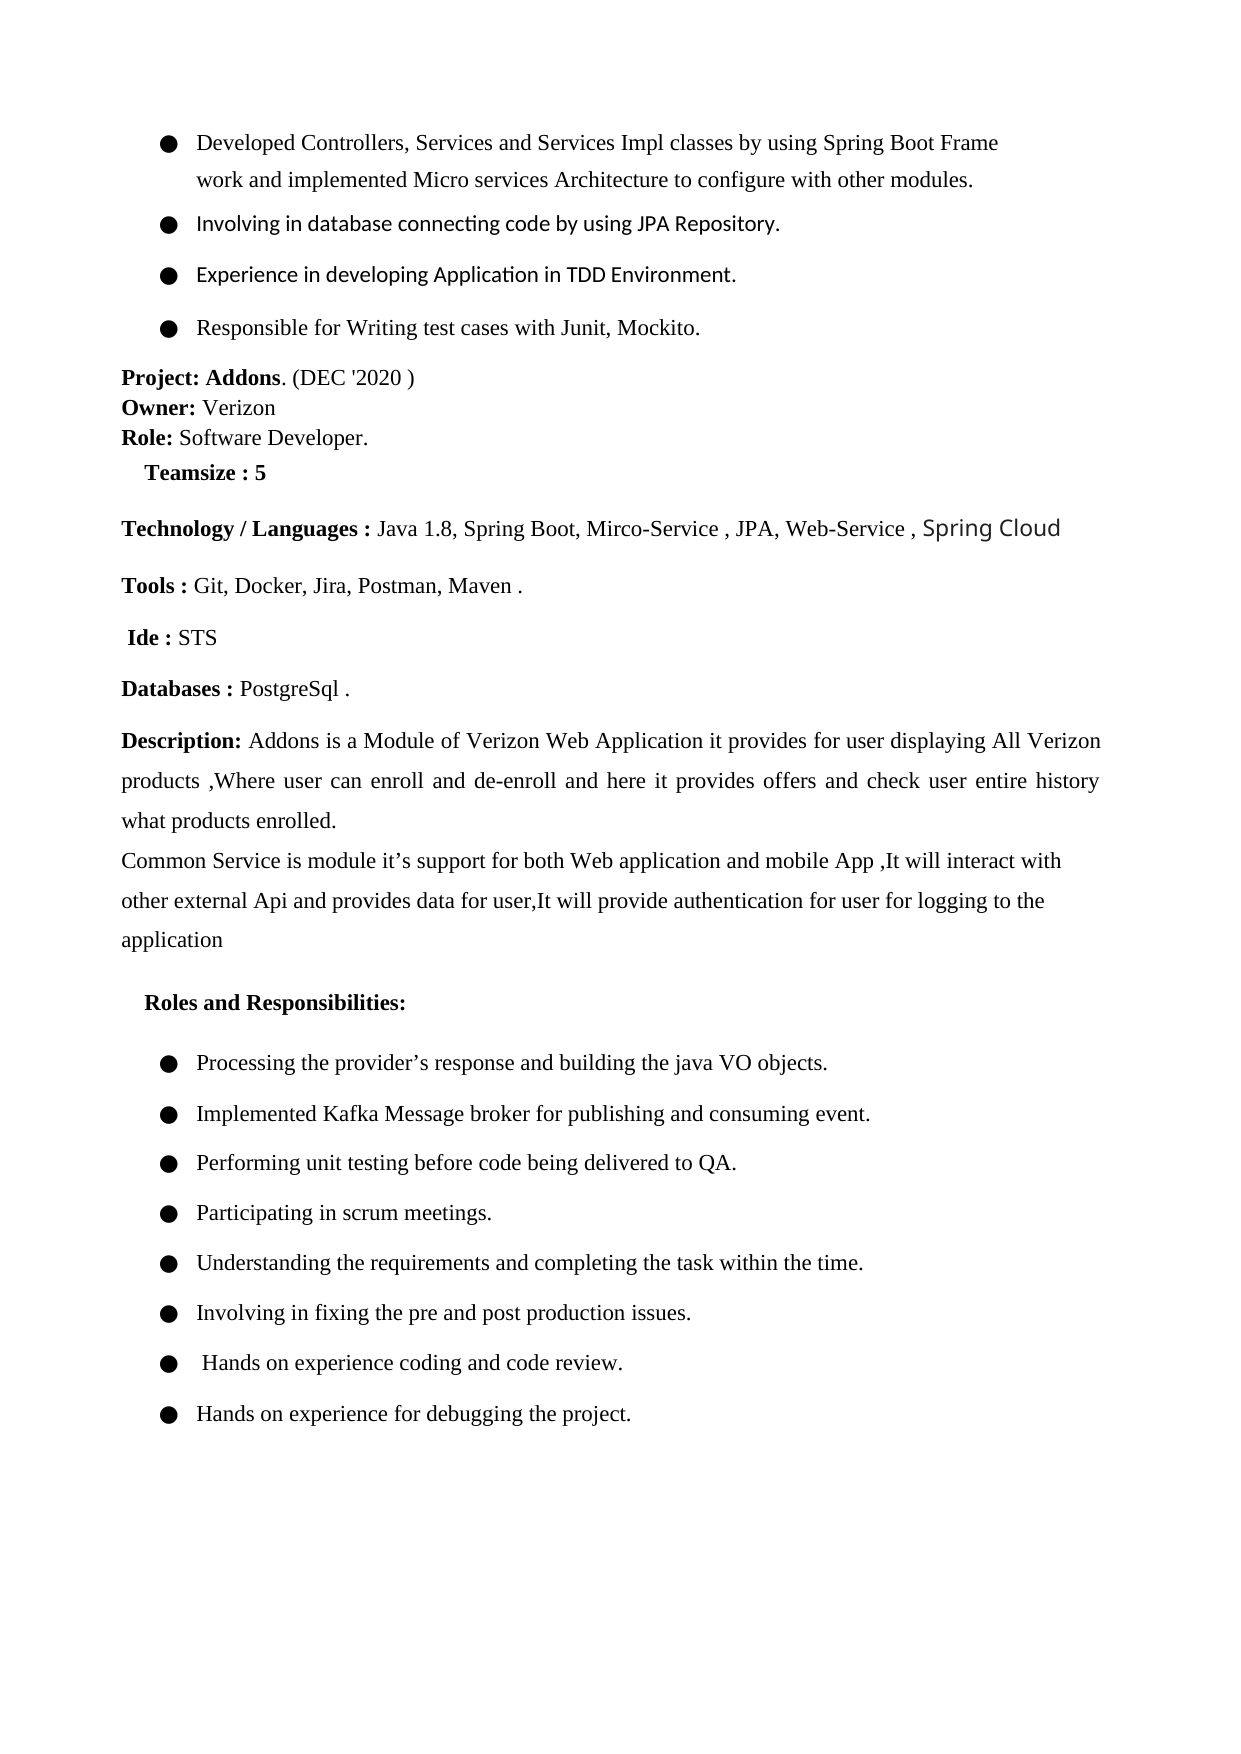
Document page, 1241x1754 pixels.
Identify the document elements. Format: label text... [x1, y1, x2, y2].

subtitle Roles and Responsibilities: [121, 989, 1142, 1015]
list Developed Controllers, Services and Services Impl classes by using Spring Boot Frame work and implemented Micro services Architecture to configure with other modules. [158, 116, 1037, 193]
list Performing unit testing before code being delivered to QA. [158, 1137, 1142, 1184]
text Common Service is module it’s support for both Web application and mobile App ,It will interact with other external Api and provides data for user,It will provide authentication for user for logging to the application [121, 847, 1091, 952]
text Databases : PostgreSql . [121, 675, 1142, 701]
text Technology / Languages : Java 1.8, Spring Boot, Mirco-Service , JPA, Web-Service , Spring Cloud [121, 512, 1142, 543]
list Involving in fixing the pre and post production issues. [158, 1287, 1142, 1333]
list Participating in scrum meetings. [158, 1187, 1142, 1234]
text Ide : STS [127, 623, 1142, 650]
subtitle Teamsize : 5 [121, 459, 1142, 486]
list Responsible for Writing test cases with Junit, Mockito. [158, 301, 1142, 348]
list Involving in database connecting code by using JPA Repository. [158, 197, 1142, 244]
text Project: Addons. (DEC '2020 ) [121, 363, 1142, 390]
list Hands on experience coding and code review. [158, 1336, 1142, 1383]
text Description: Addons is a Module of Verizon Web Application it provides for user displaying All Verizon products ,Where user can enroll and de-enroll and here it provides offers and check user entire history what products enrolled. [121, 727, 1102, 833]
text Tools : Git, Docker, Jira, Postman, Maven . [121, 572, 1142, 599]
text Owner: Verizon [121, 394, 1142, 420]
list Implemented Kafka Message broker for publishing and consuming event. [158, 1087, 1142, 1134]
list Processing the provider’s response and building the java VO objects. [158, 1036, 1142, 1083]
list Experience in developing Application in TDD Environment. [158, 248, 1142, 295]
list Hands on experience for debugging the project. [158, 1387, 1142, 1434]
list Understanding the requirements and completing the task within the time. [158, 1237, 1142, 1284]
text Role: Software Developer. [121, 424, 1142, 451]
